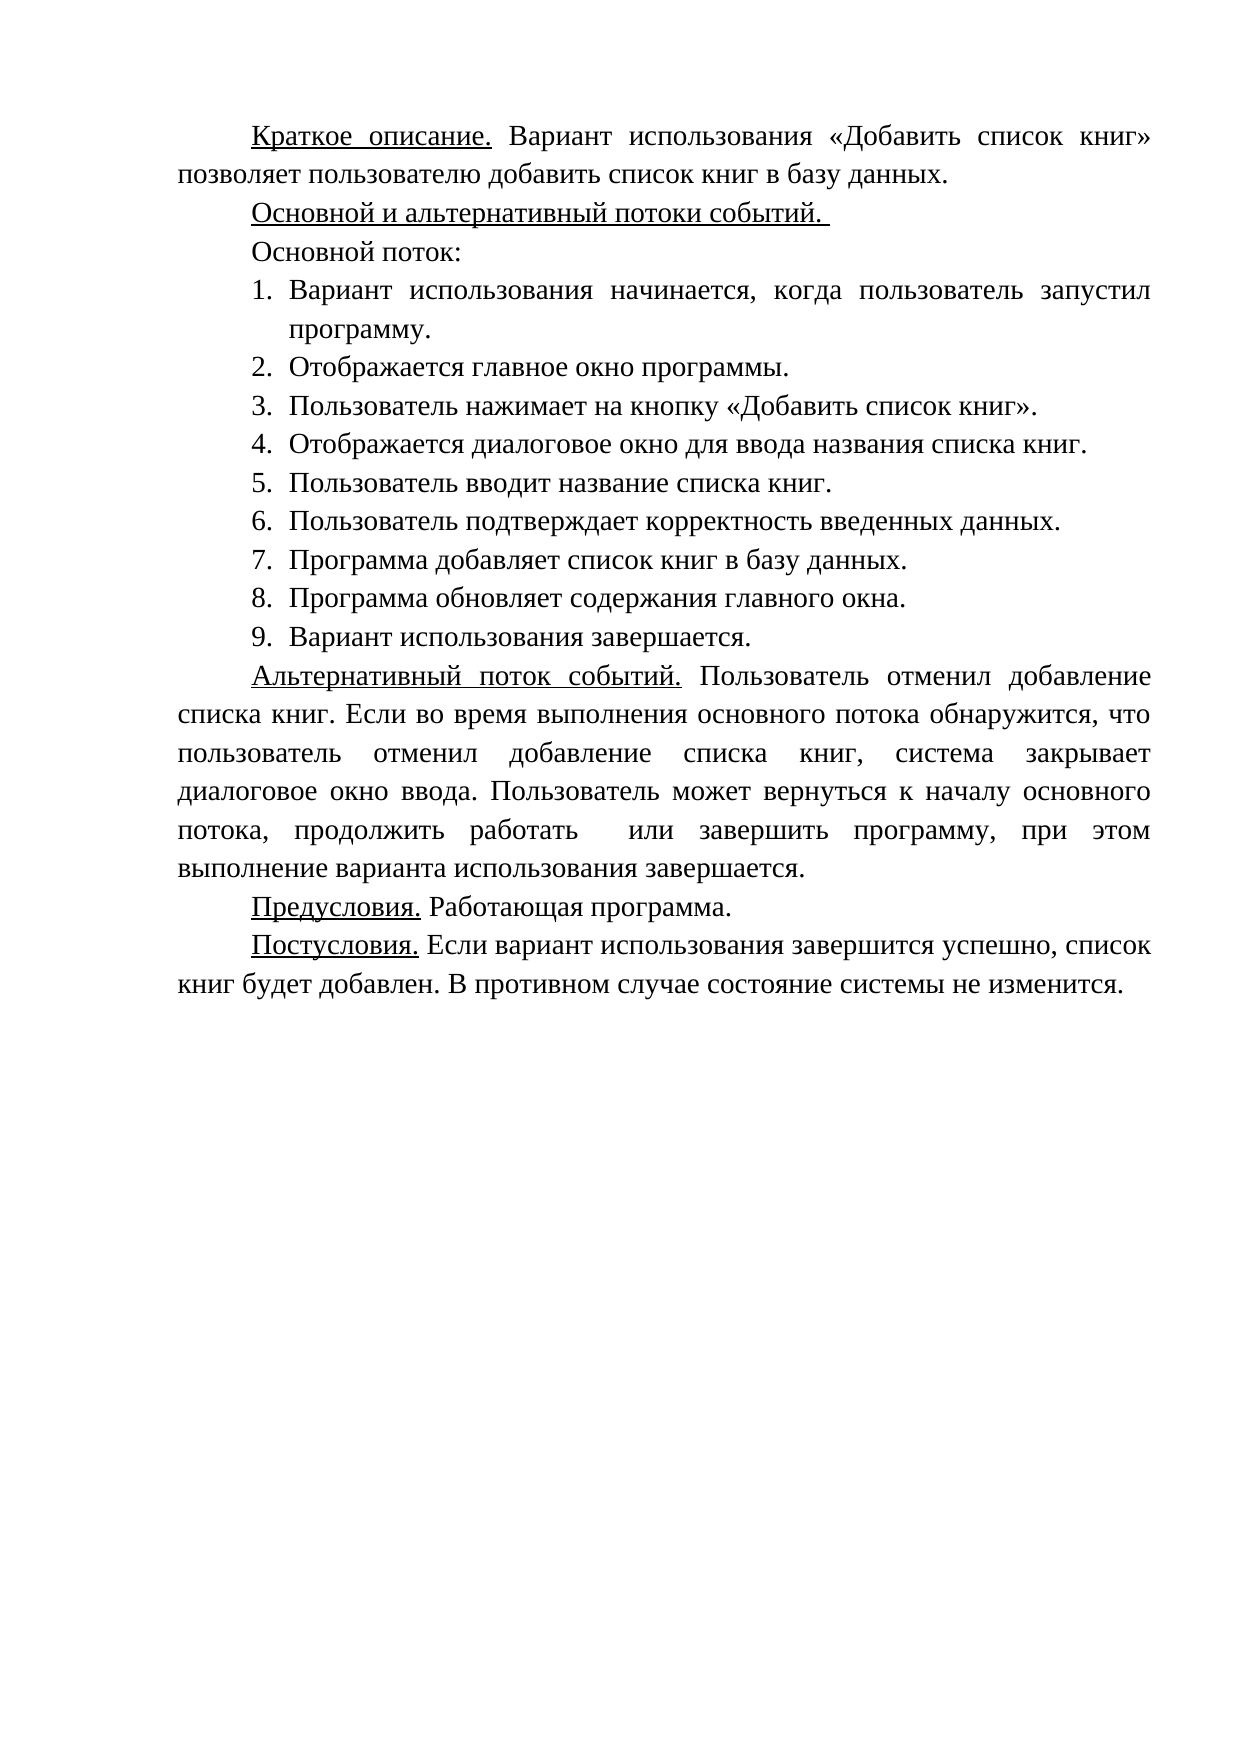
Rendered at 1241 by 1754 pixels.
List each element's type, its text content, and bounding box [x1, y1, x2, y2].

text Основной поток: [177, 234, 1152, 267]
list Программа добавляет список книг в базу данных. [251, 542, 1152, 576]
list Отображается диалоговое окно для ввода названия списка книг. [251, 426, 1152, 460]
list Отображается главное окно программы. [251, 349, 1152, 383]
list Вариант использования завершается. [251, 619, 1152, 653]
list Пользователь нажимает на кнопку «Добавить список книг». [251, 388, 1152, 421]
list Пользователь вводит название списка книг. [251, 465, 1152, 498]
text Краткое описание. Вариант использования «Добавить список книг» позволяет пользователю добавить список книг в базу данных. [177, 118, 1152, 190]
list Пользователь подтверждает корректность введенных данных. [251, 503, 1152, 537]
text Альтернативный поток событий. Пользователь отменил добавление списка книг. Если во время выполнения основного потока обнаружится, что пользователь отменил добавление списка книг, система закрывает диалоговое окно ввода. Пользователь может вернуться к началу основного потока, продолжить работать или завершить программу, при этом выполнение варианта использования завершается. [177, 658, 1152, 884]
text Предусловия. Работающая программа. [177, 889, 1152, 922]
text Основной и альтернативный потоки событий. [177, 195, 1152, 229]
list Программа обновляет содержания главного окна. [251, 581, 1152, 614]
text Постусловия. Если вариант использования завершится успешно, список книг будет добавлен. В противном случае состояние системы не изменится. [177, 927, 1152, 999]
list Вариант использования начинается, когда пользователь запустил программу. [251, 272, 1152, 344]
